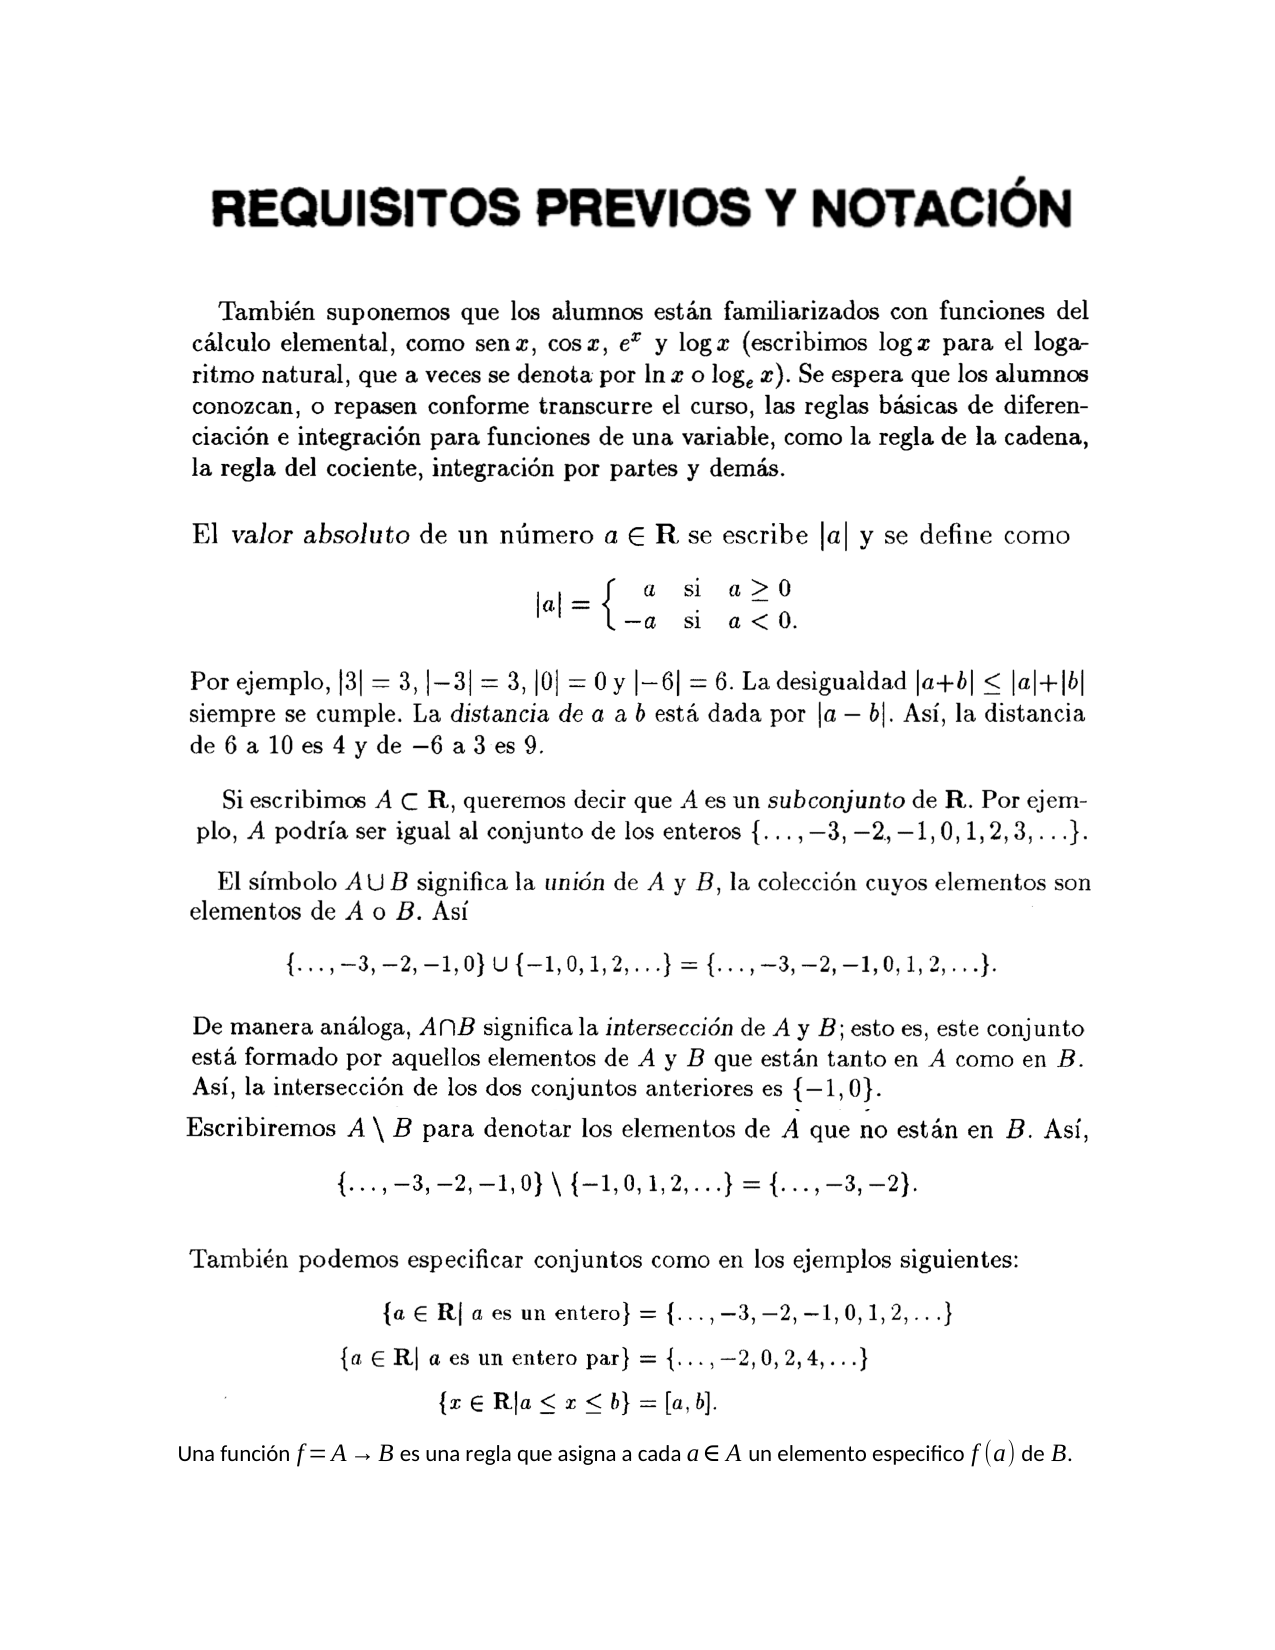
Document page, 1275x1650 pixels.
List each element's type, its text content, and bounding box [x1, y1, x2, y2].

picture [177, 296, 1098, 482]
picture [177, 147, 1098, 278]
picture [177, 783, 1098, 849]
picture [177, 1109, 1098, 1224]
picture [177, 500, 1098, 637]
picture [177, 1226, 1098, 1419]
text Una función es una regla que asigna a cada un elemento especifico de . [177, 1438, 1098, 1468]
picture [177, 867, 1098, 996]
picture [177, 655, 1098, 765]
picture [177, 997, 1098, 1107]
